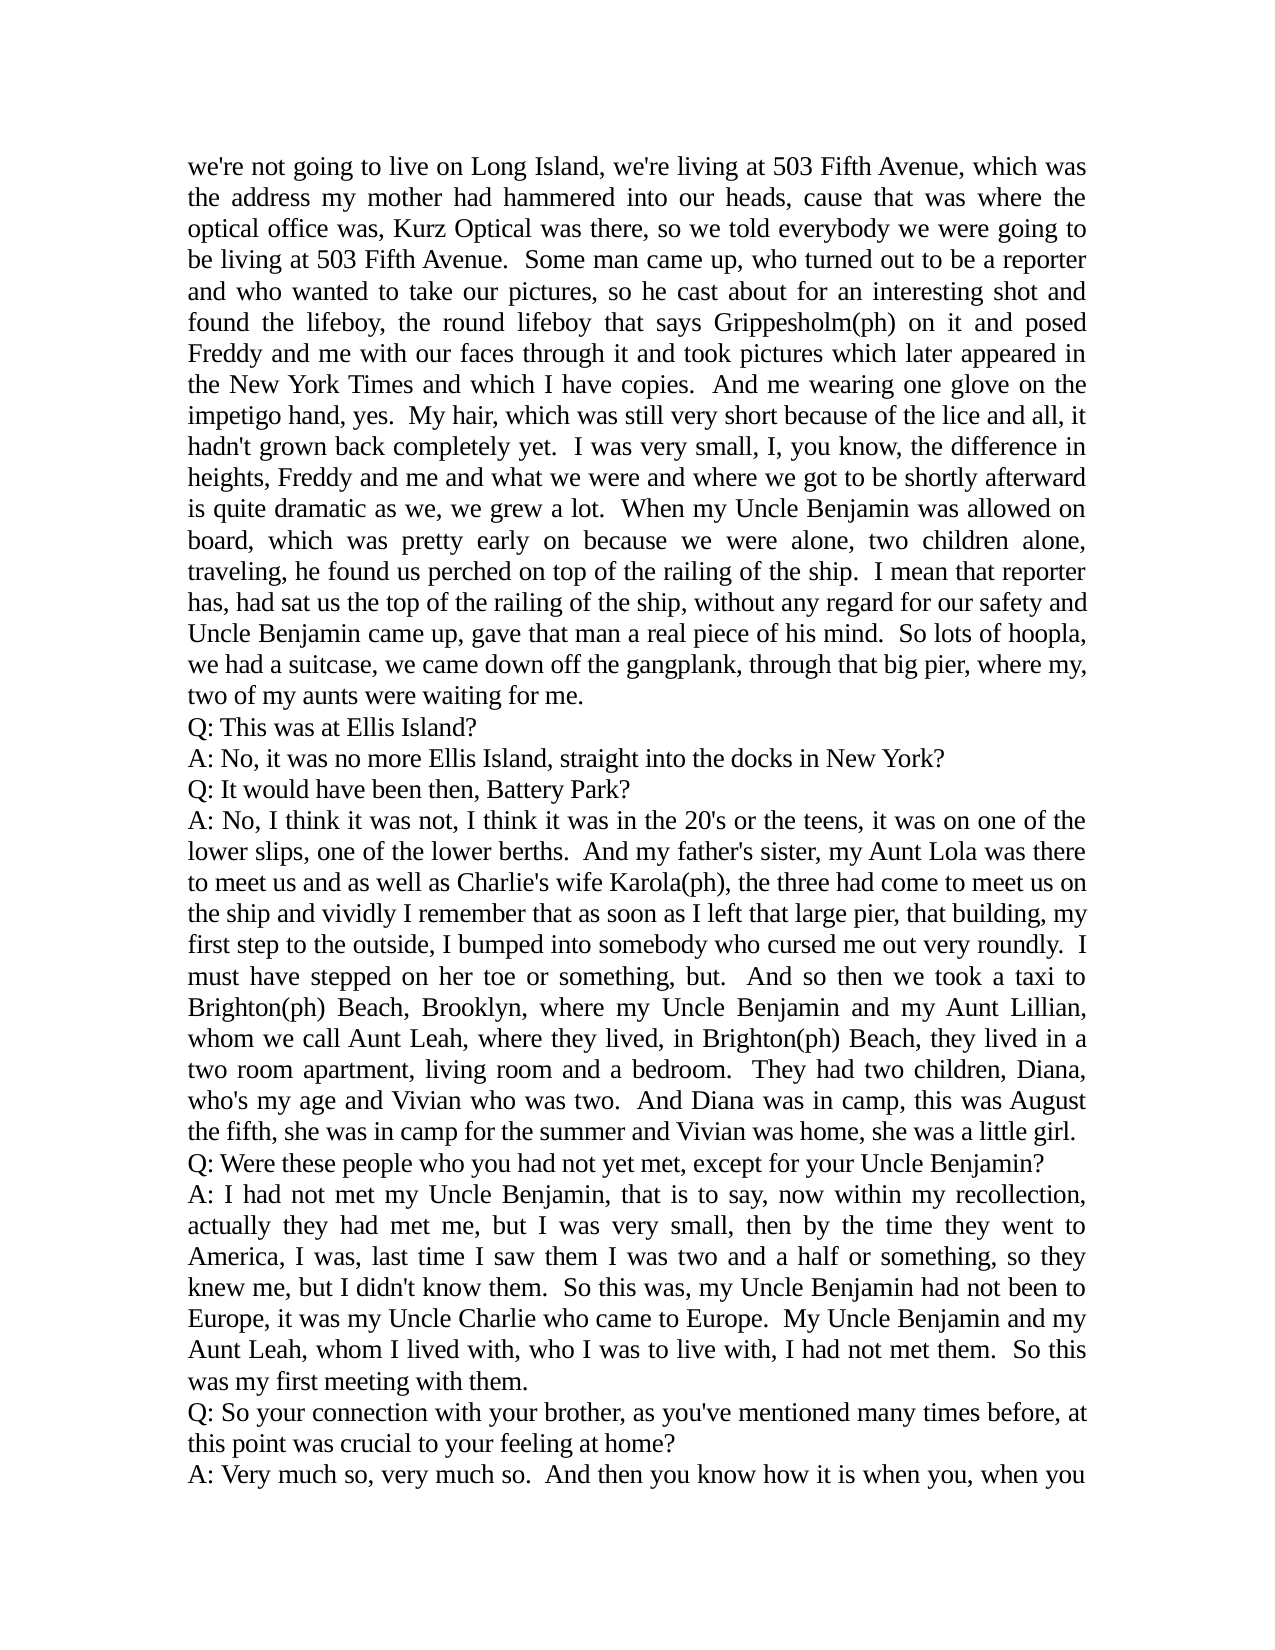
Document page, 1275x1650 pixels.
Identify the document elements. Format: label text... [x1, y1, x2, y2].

text Q: Were these people who you had not yet met, except for your Uncle Benjamin? [187, 1178, 1087, 1209]
text A: I had not met my Uncle Benjamin, that is to say, now within my recollection, actually they had met me, but I was very small, then by the time they went to America, I was, last time I saw them I was two and a half or something, so they knew me, but I didn't know them. So this was, my Uncle Benjamin had not been to Europe, it was my Uncle Charlie who came to Europe. My Uncle Benjamin and my Aunt Leah, whom I lived with, who I was to live with, I had not met them. So this was my first meeting with them. [187, 1209, 1087, 1427]
text A: No, it was no more Ellis Island, straight into the docks in New York? [187, 773, 1087, 804]
text Q: It would have been then, Battery Park? [187, 804, 1087, 835]
text Q: This was at Ellis Island? [187, 742, 1087, 773]
text Q: So your connection with your brother, as you've mentioned many times before, at this point was crucial to your feeling at home? [187, 1427, 1087, 1489]
text A: No, I think it was not, I think it was in the 20's or the teens, it was on one of the lower slips, one of the lower berths. And my father's sister, my Aunt Lola was there to meet us and as well as Charlie's wife Karola(ph), the three had come to meet us on the ship and vividly I remember that as soon as I left that large pier, that building, my first step to the outside, I bumped into somebody who cursed me out very roundly. I must have stepped on her toe or something, but. And so then we took a taxi to Brighton(ph) Beach, Brooklyn, where my Uncle Benjamin and my Aunt Lillian, whom we call Aunt Leah, where they lived, in Brighton(ph) Beach, they lived in a two room apartment, living room and a bedroom. They had two children, Diana, who's my age and Vivian who was two. And Diana was in camp, this was August the fifth, she was in camp for the summer and Vivian was home, she was a little girl. [187, 835, 1087, 1178]
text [187, 150, 1087, 742]
